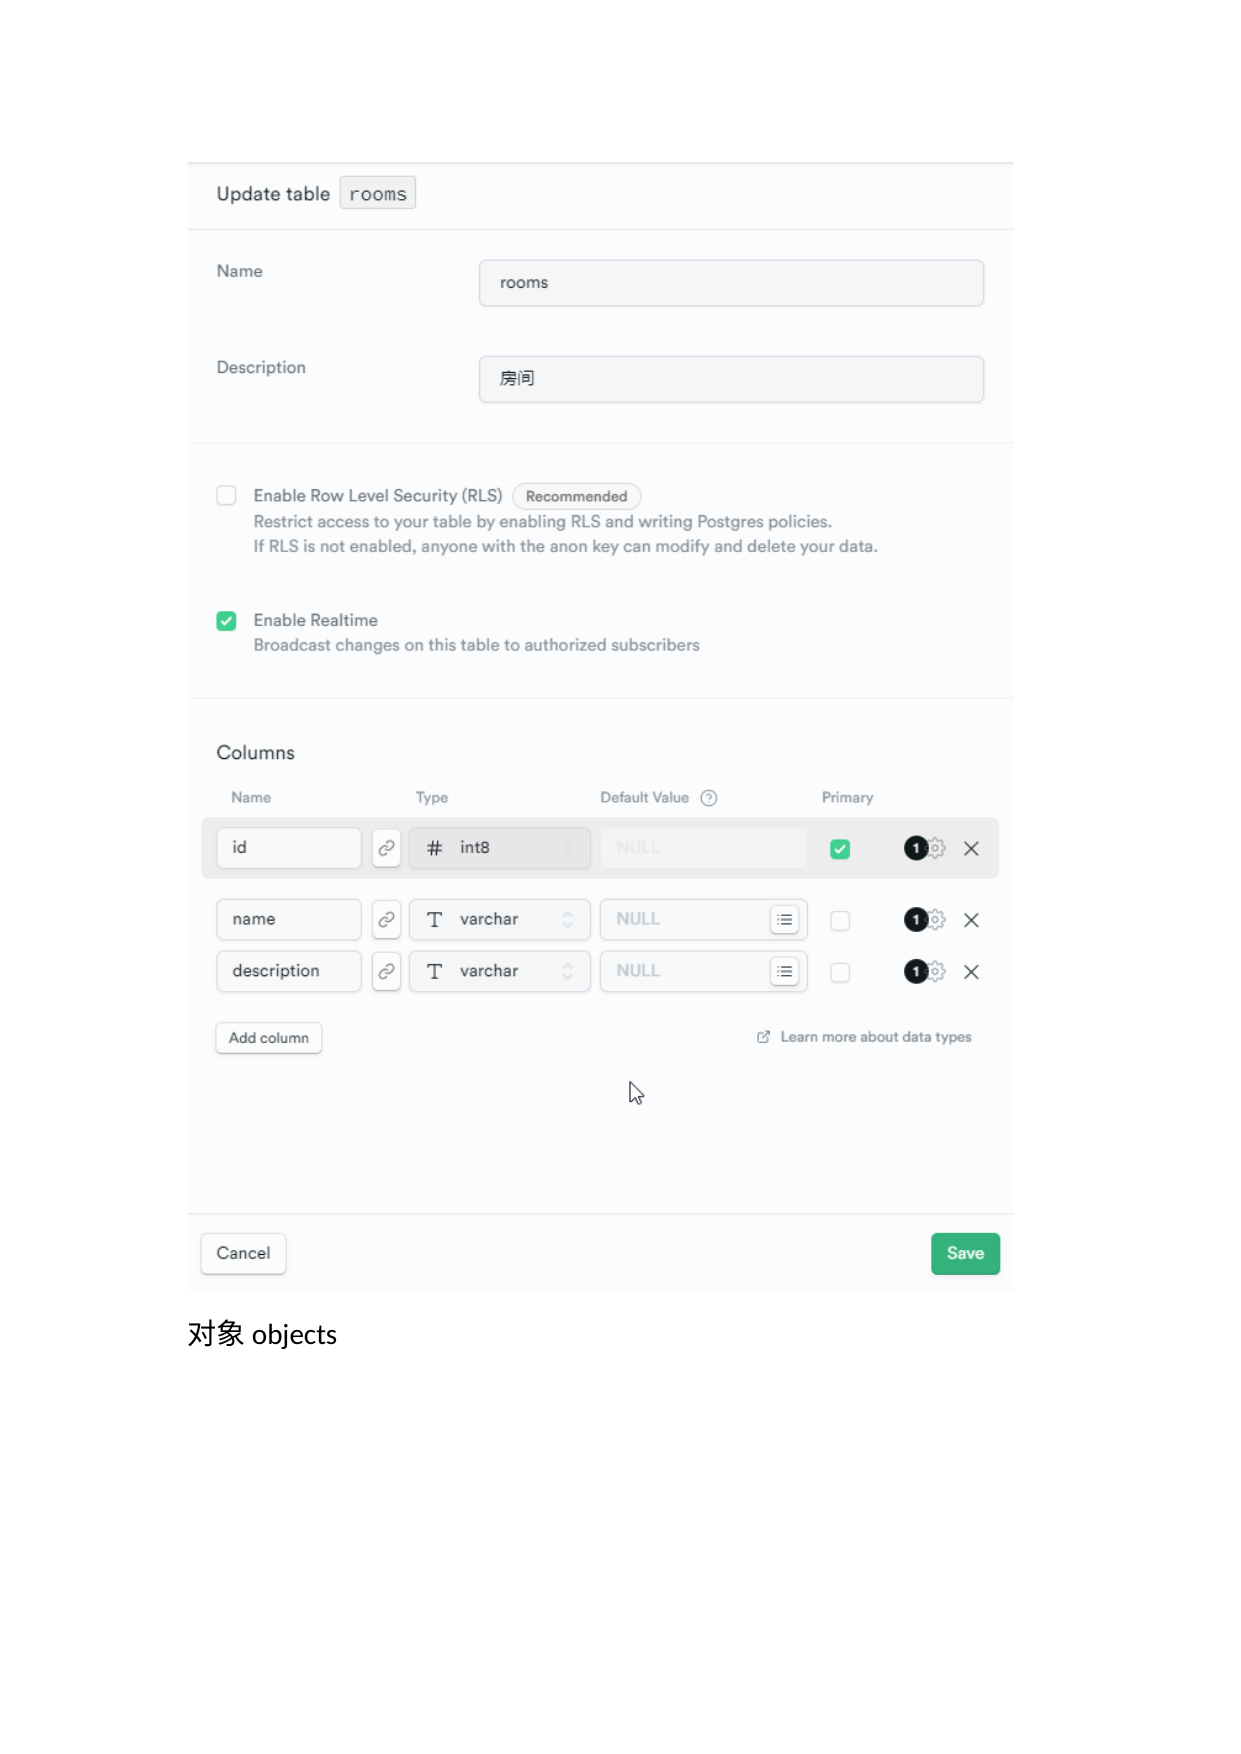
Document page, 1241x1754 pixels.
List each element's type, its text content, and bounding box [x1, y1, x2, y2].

picture [187, 162, 1014, 1291]
text 对象objects [187, 1299, 1053, 1364]
